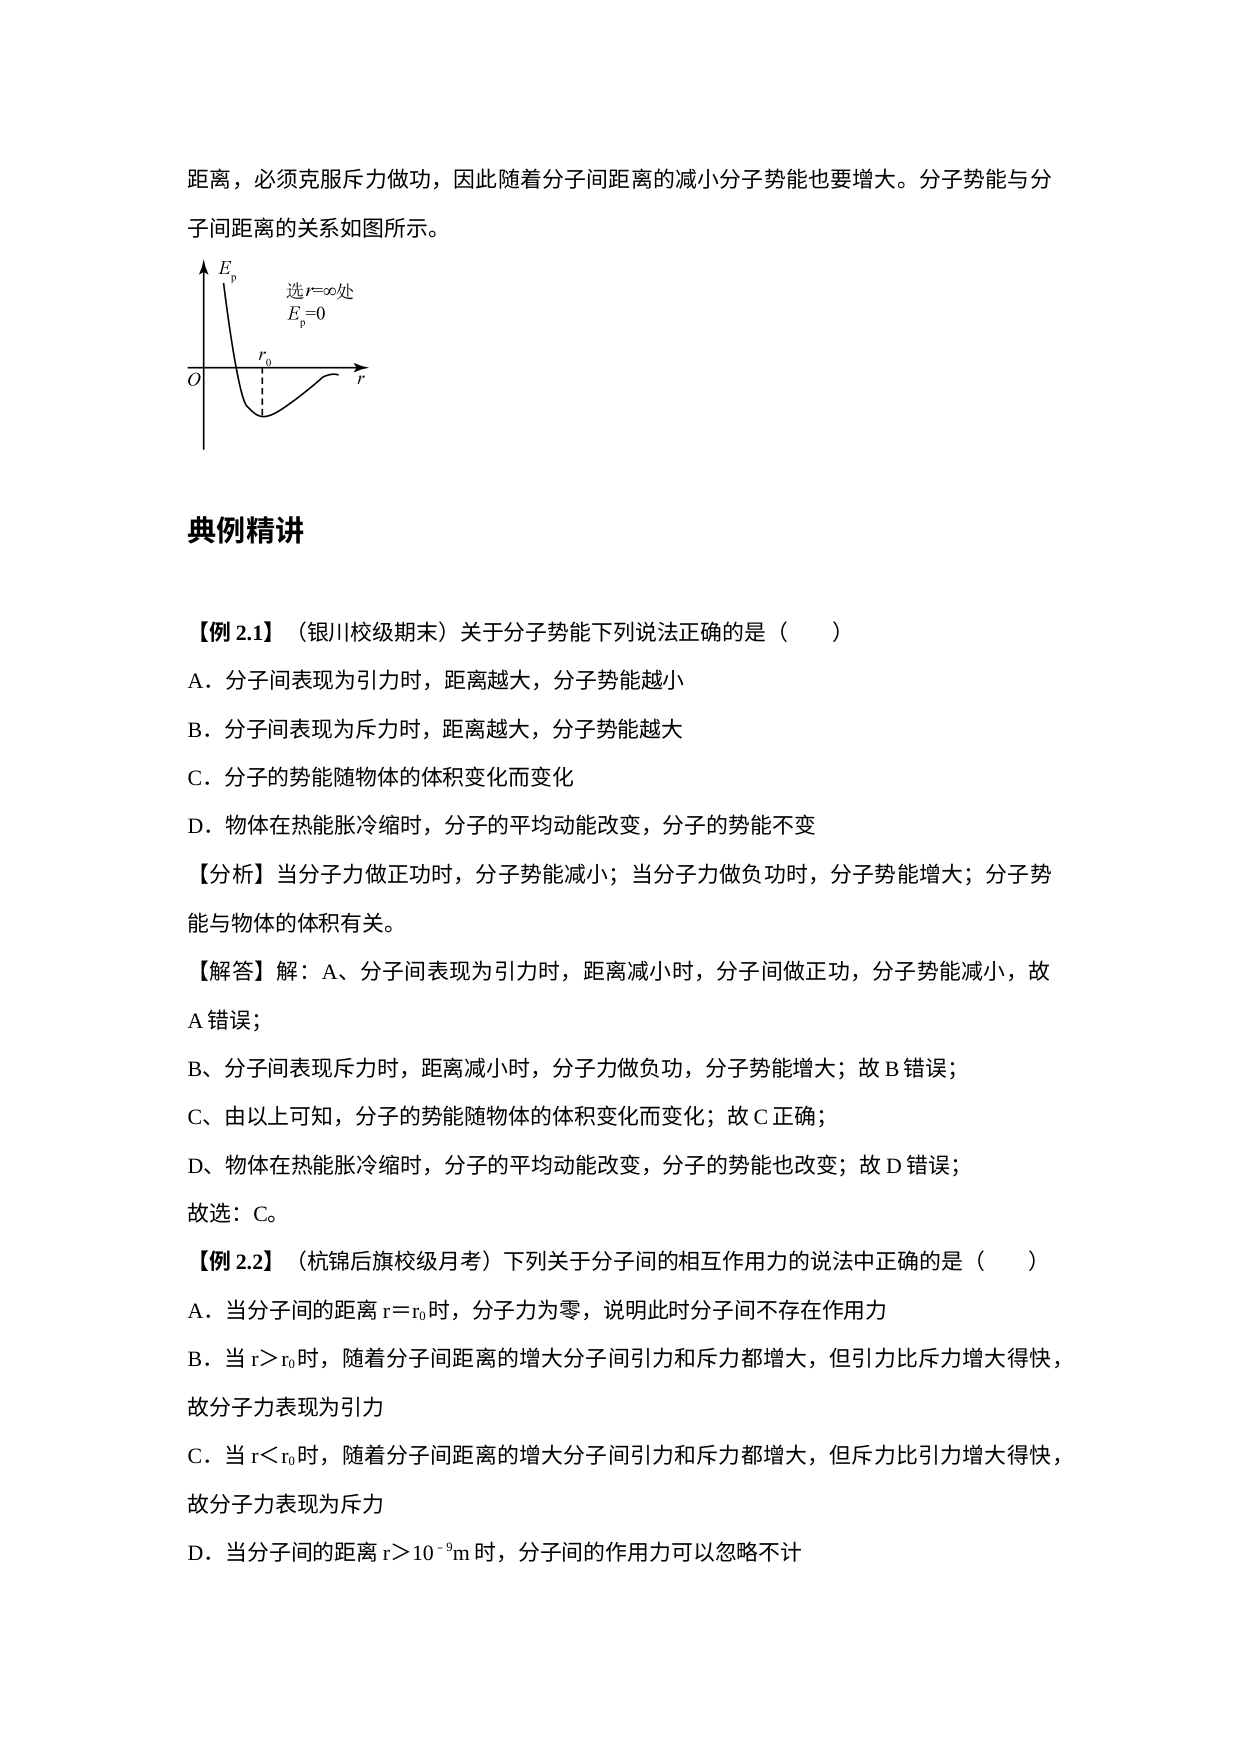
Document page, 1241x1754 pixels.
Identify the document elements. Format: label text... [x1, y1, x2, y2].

text 故选：C。 [187, 1196, 1053, 1228]
text B、分子间表现斥力时，距离减小时，分子力做负功，分子势能增大；故B错误； [187, 1051, 1053, 1083]
text B．当r＞r0时，随着分子间距离的增大分子间引力和斥力都增大，但引力比斥力增大得快，故分子力表现为引力 [187, 1341, 1053, 1422]
text 【解答】解：A、分子间表现为引力时，距离减小时，分子间做正功，分子势能减小，故A错误； [187, 953, 1053, 1035]
text C．分子的势能随物体的体积变化而变化 [187, 760, 1053, 792]
text C、由以上可知，分子的势能随物体的体积变化而变化；故C正确； [187, 1099, 1053, 1131]
text D．当分子间的距离r＞10﹣9m时，分子间的作用力可以忽略不计 [187, 1535, 1053, 1567]
text D．物体在热能胀冷缩时，分子的平均动能改变，分子的势能不变 [187, 808, 1053, 841]
text A．当分子间的距离r＝r0时，分子力为零，说明此时分子间不存在作用力 [187, 1292, 1053, 1325]
text A．分子间表现为引力时，距离越大，分子势能越小 [187, 663, 1053, 696]
text C．当r＜r0时，随着分子间距离的增大分子间引力和斥力都增大，但斥力比引力增大得快，故分子力表现为斥力 [187, 1438, 1053, 1519]
text D、物体在热能胀冷缩时，分子的平均动能改变，分子的势能也改变；故D错误； [187, 1147, 1053, 1180]
text 【分析】当分子力做正功时，分子势能减小；当分子力做负功时，分子势能增大；分子势能与物体的体积有关。 [187, 856, 1053, 938]
picture [187, 259, 369, 450]
text B．分子间表现为斥力时，距离越大，分子势能越大 [187, 711, 1053, 744]
text 【例2.1】（银川校级期末）关于分子势能下列说法正确的是（ ） [187, 615, 1053, 647]
text 【例2.2】（杭锦后旗校级月考）下列关于分子间的相互作用力的说法中正确的是（ ） [187, 1244, 1053, 1276]
text 典例精讲 [187, 496, 1053, 561]
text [187, 162, 1053, 243]
